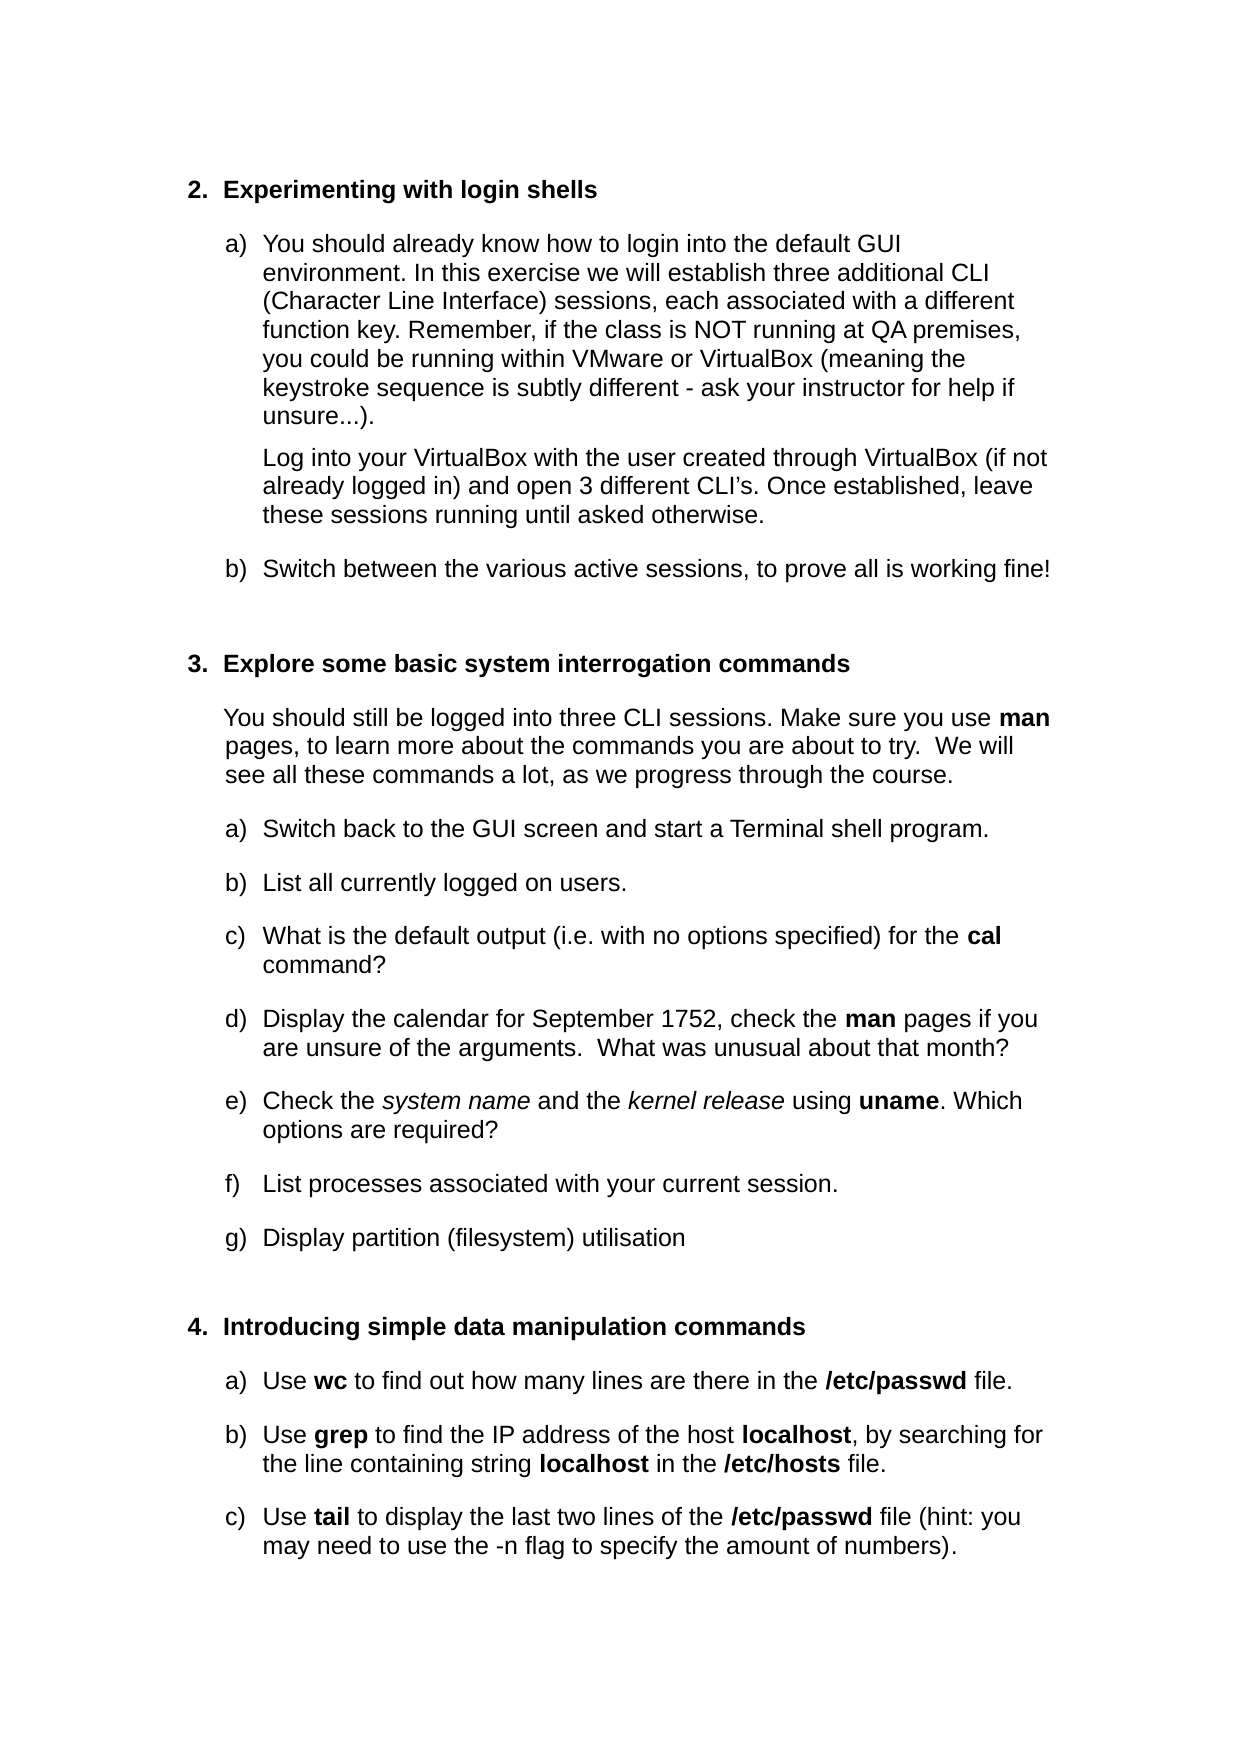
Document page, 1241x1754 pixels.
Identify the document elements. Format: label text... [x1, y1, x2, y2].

text Use tail to display the last two lines of the /etc/passwd file (hint: you may need to use the -n flag to specify the amount of numbers). [225, 1502, 1053, 1560]
list Switch back to the GUI screen and start a Terminal shell program. [225, 814, 1053, 842]
text Experimenting with login shells [187, 175, 1053, 204]
text List processes associated with your current session. [225, 1169, 1053, 1197]
text Introducing simple data manipulation commands [187, 1312, 1053, 1341]
list List all currently logged on users. [225, 867, 1053, 896]
text Display the calendar for September 1752, check the man pages if you are unsure of the arguments. What was unusual about that month? [225, 1004, 1053, 1061]
text What is the default output (i.e. with no options specified) for the cal command? [225, 921, 1053, 979]
text Check the system name and the kernel release using uname. Which options are required? [225, 1086, 1053, 1144]
list You should already know how to login into the default GUI environment. In this exercise we will establish three additional CLI (Character Line Interface) sessions, each associated with a different function key. Remember, if the class is NOT running at QA premises, you could be running within VMware or VirtualBox (meaning the keystroke sequence is subtly different - ask your instructor for help if unsure...). [225, 229, 1053, 430]
text Display partition (filesystem) utilisation [225, 1222, 1053, 1251]
text Use grep to find the IP address of the host localhost, by searching for the line containing string localhost in the /etc/hosts file. [225, 1420, 1053, 1477]
list Use wc to find out how many lines are there in the /etc/passwd file. [225, 1366, 1053, 1395]
list Switch between the various active sessions, to prove all is working fine! [225, 554, 1053, 582]
list You should still be logged into three CLI sessions. Make sure you use man pages, to learn more about the commands you are about to try. We will see all these commands a lot, as we progress through the course. [223, 702, 1053, 789]
text Log into your VirtualBox with the user created through VirtualBox (if not already logged in) and open 3 different CLI’s. Once established, leave these sessions running until asked otherwise. [262, 442, 1053, 529]
text Explore some basic system interrogation commands [187, 649, 1053, 677]
